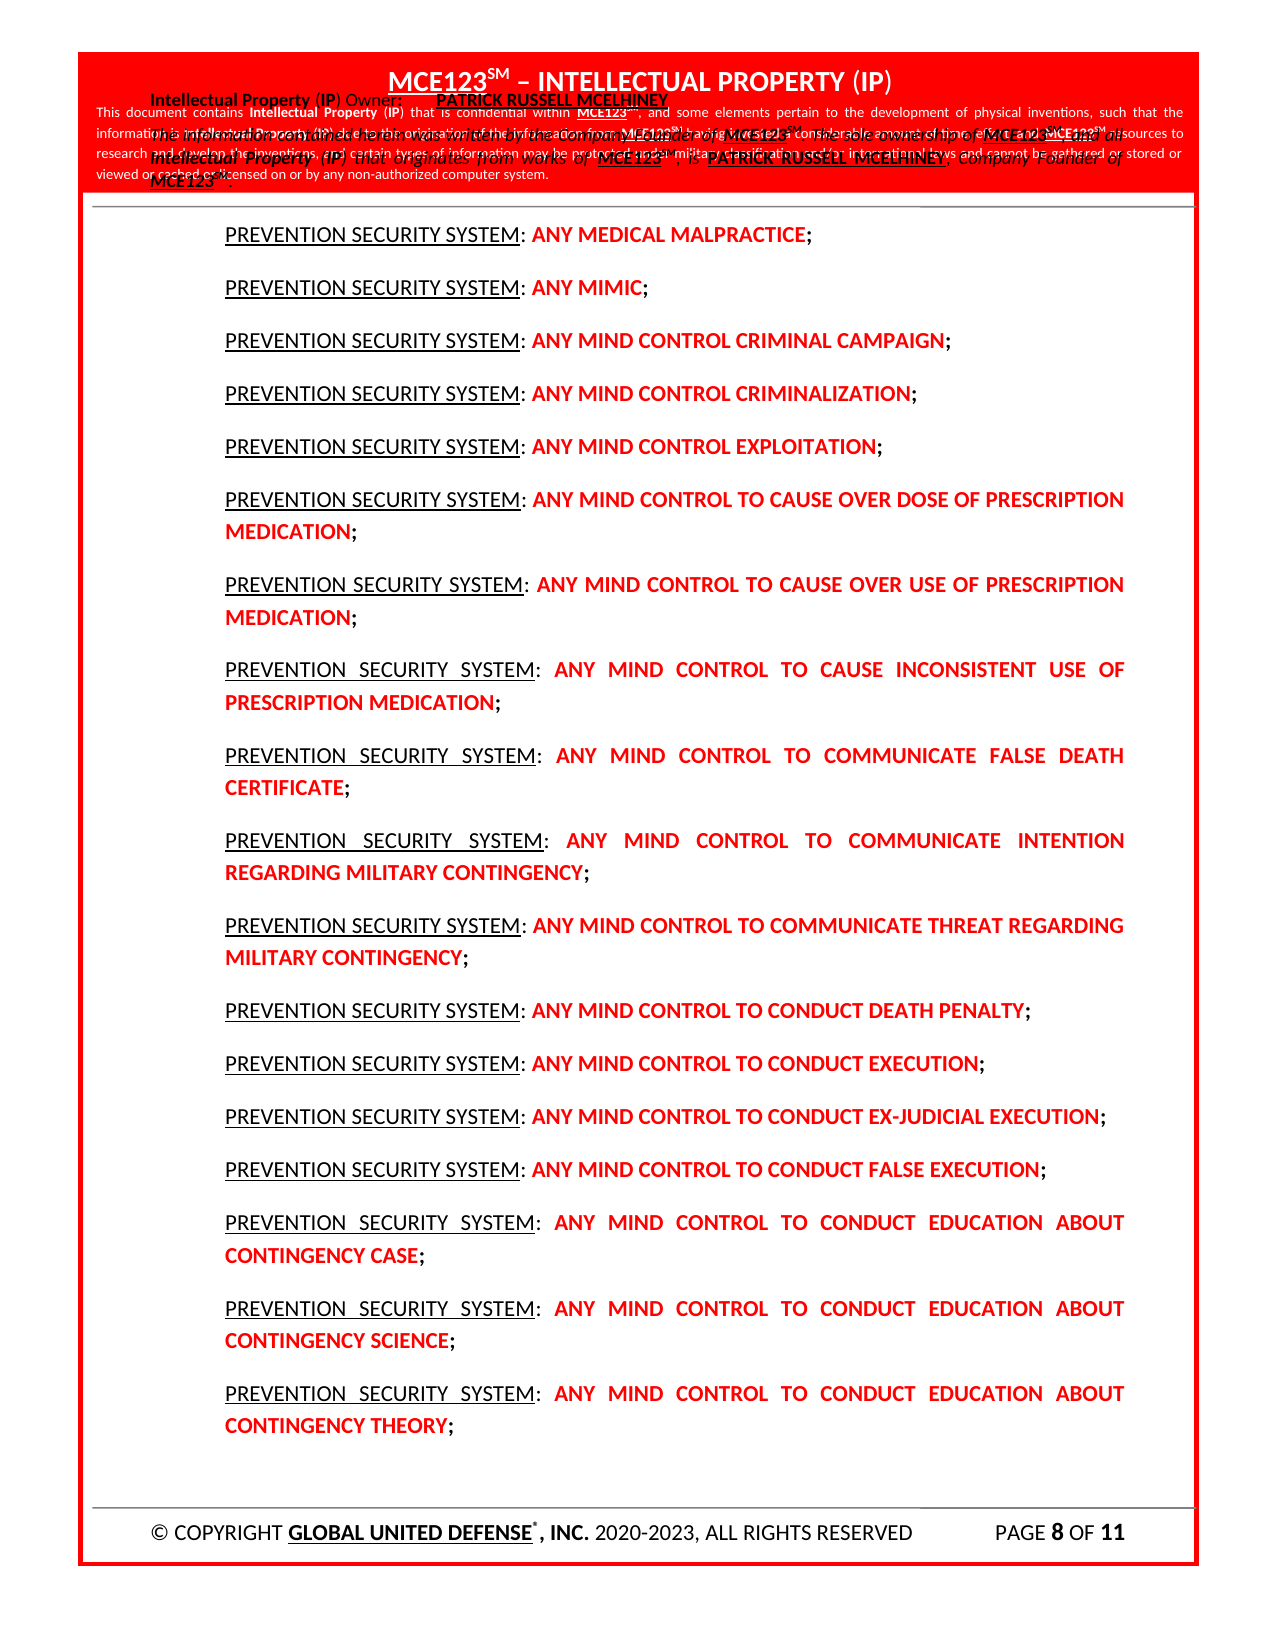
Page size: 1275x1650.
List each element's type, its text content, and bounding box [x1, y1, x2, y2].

text PREVENTION SECURITY SYSTEM: ANY MEDICAL MALPRACTICE; [187, 220, 1125, 248]
text PREVENTION SECURITY SYSTEM: ANY MIMIC; [187, 273, 1125, 301]
text PREVENTION SECURITY SYSTEM: ANY MIND CONTROL TO CAUSE OVER DOSE OF PRESCRIPTION MEDICATION; [187, 485, 1125, 545]
text PREVENTION SECURITY SYSTEM: ANY MIND CONTROL TO CAUSE INCONSISTENT USE OF PRESCRIPTION MEDICATION; [187, 656, 1125, 716]
text PREVENTION SECURITY SYSTEM: ANY MIND CONTROL TO COMMUNICATE THREAT REGARDING MILITARY CONTINGENCY; [187, 911, 1125, 971]
text PREVENTION SECURITY SYSTEM: ANY MIND CONTROL CRIMINALIZATION; [187, 379, 1125, 407]
text PREVENTION SECURITY SYSTEM: ANY MIND CONTROL EXPLOITATION; [187, 432, 1125, 460]
text PREVENTION SECURITY SYSTEM: ANY MIND CONTROL TO CONDUCT DEATH PENALTY; [187, 996, 1125, 1024]
text PREVENTION SECURITY SYSTEM: ANY MIND CONTROL TO CONDUCT EXECUTION; [187, 1049, 1125, 1077]
text PREVENTION SECURITY SYSTEM: ANY MIND CONTROL TO COMMUNICATE FALSE DEATH CERTIFICATE; [187, 741, 1125, 801]
text PREVENTION SECURITY SYSTEM: ANY MIND CONTROL TO CONDUCT EDUCATION ABOUT CONTINGENCY SCIENCE; [187, 1294, 1125, 1354]
text PREVENTION SECURITY SYSTEM: ANY MIND CONTROL TO COMMUNICATE INTENTION REGARDING MILITARY CONTINGENCY; [187, 826, 1125, 886]
text PREVENTION SECURITY SYSTEM: ANY MIND CONTROL TO CONDUCT EX-JUDICIAL EXECUTION; [187, 1102, 1125, 1131]
text PREVENTION SECURITY SYSTEM: ANY MIND CONTROL TO CONDUCT FALSE EXECUTION; [187, 1156, 1125, 1183]
text PREVENTION SECURITY SYSTEM: ANY MIND CONTROL TO CONDUCT EDUCATION ABOUT CONTINGENCY THEORY; [187, 1379, 1125, 1439]
text PREVENTION SECURITY SYSTEM: ANY MIND CONTROL TO CONDUCT EDUCATION ABOUT CONTINGENCY CASE; [187, 1208, 1125, 1269]
text PREVENTION SECURITY SYSTEM: ANY MIND CONTROL TO CAUSE OVER USE OF PRESCRIPTION MEDICATION; [187, 570, 1125, 631]
text PREVENTION SECURITY SYSTEM: ANY MIND CONTROL CRIMINAL CAMPAIGN; [187, 326, 1125, 354]
